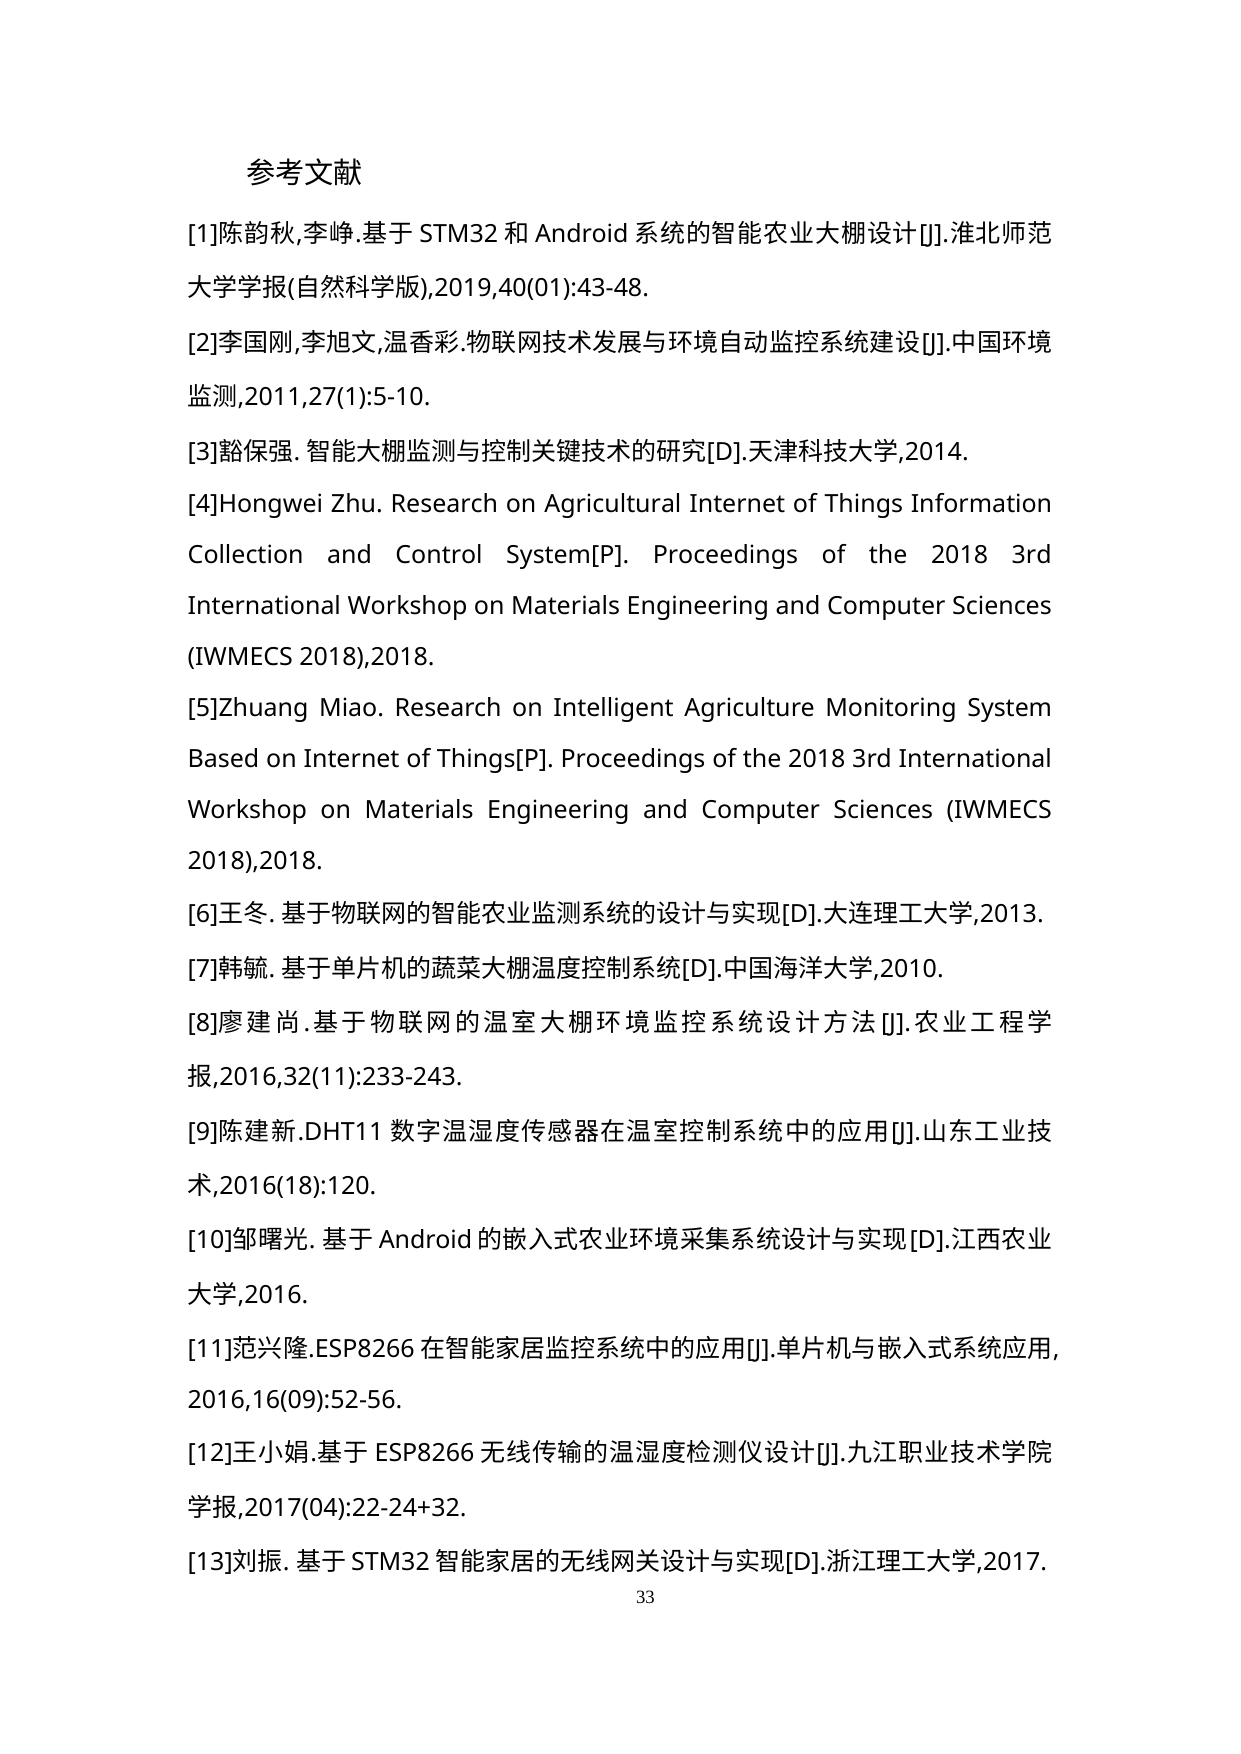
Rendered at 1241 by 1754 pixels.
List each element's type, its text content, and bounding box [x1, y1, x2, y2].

list 豁保强. 智能大棚监测与控制关键技术的研究[D].天津科技大学,2014. [187, 431, 1053, 467]
list 陈韵秋,李峥.基于STM32和Android系统的智能农业大棚设计[J].淮北师范大学学报(自然科学版),2019,40(01):43-48. [187, 213, 1053, 304]
list Hongwei Zhu. Research on Agricultural Internet of Things Information Collection and Control System[P]. Proceedings of the 2018 3rd International Workshop on Materials Engineering and Computer Sciences (IWMECS 2018),2018. [187, 485, 1053, 672]
text 参考文献 [187, 150, 1053, 192]
list 范兴隆.ESP8266在智能家居监控系统中的应用[J].单片机与嵌入式系统应用,2016,16(09):52-56. [187, 1329, 1053, 1416]
list 陈建新.DHT11数字温湿度传感器在温室控制系统中的应用[J].山东工业技术,2016(18):120. [187, 1111, 1053, 1202]
list 刘振. 基于STM32智能家居的无线网关设计与实现[D].浙江理工大学,2017. [187, 1542, 1053, 1578]
list 王冬. 基于物联网的智能农业监测系统的设计与实现[D].大连理工大学,2013. [187, 894, 1053, 930]
list 廖建尚.基于物联网的温室大棚环境监控系统设计方法[J].农业工程学报,2016,32(11):233-243. [187, 1002, 1053, 1093]
list 韩毓. 基于单片机的蔬菜大棚温度控制系统[D].中国海洋大学,2010. [187, 948, 1053, 984]
list Zhuang Miao. Research on Intelligent Agriculture Monitoring System Based on Internet of Things[P]. Proceedings of the 2018 3rd International Workshop on Materials Engineering and Computer Sciences (IWMECS 2018),2018. [187, 689, 1053, 877]
list 邹曙光. 基于Android的嵌入式农业环境采集系统设计与实现[D].江西农业大学,2016. [187, 1220, 1053, 1311]
list 王小娟.基于ESP8266无线传输的温湿度检测仪设计[J].九江职业技术学院学报,2017(04):22-24+32. [187, 1433, 1053, 1523]
list 李国刚,李旭文,温香彩.物联网技术发展与环境自动监控系统建设[J].中国环境监测,2011,27(1):5-10. [187, 322, 1053, 413]
